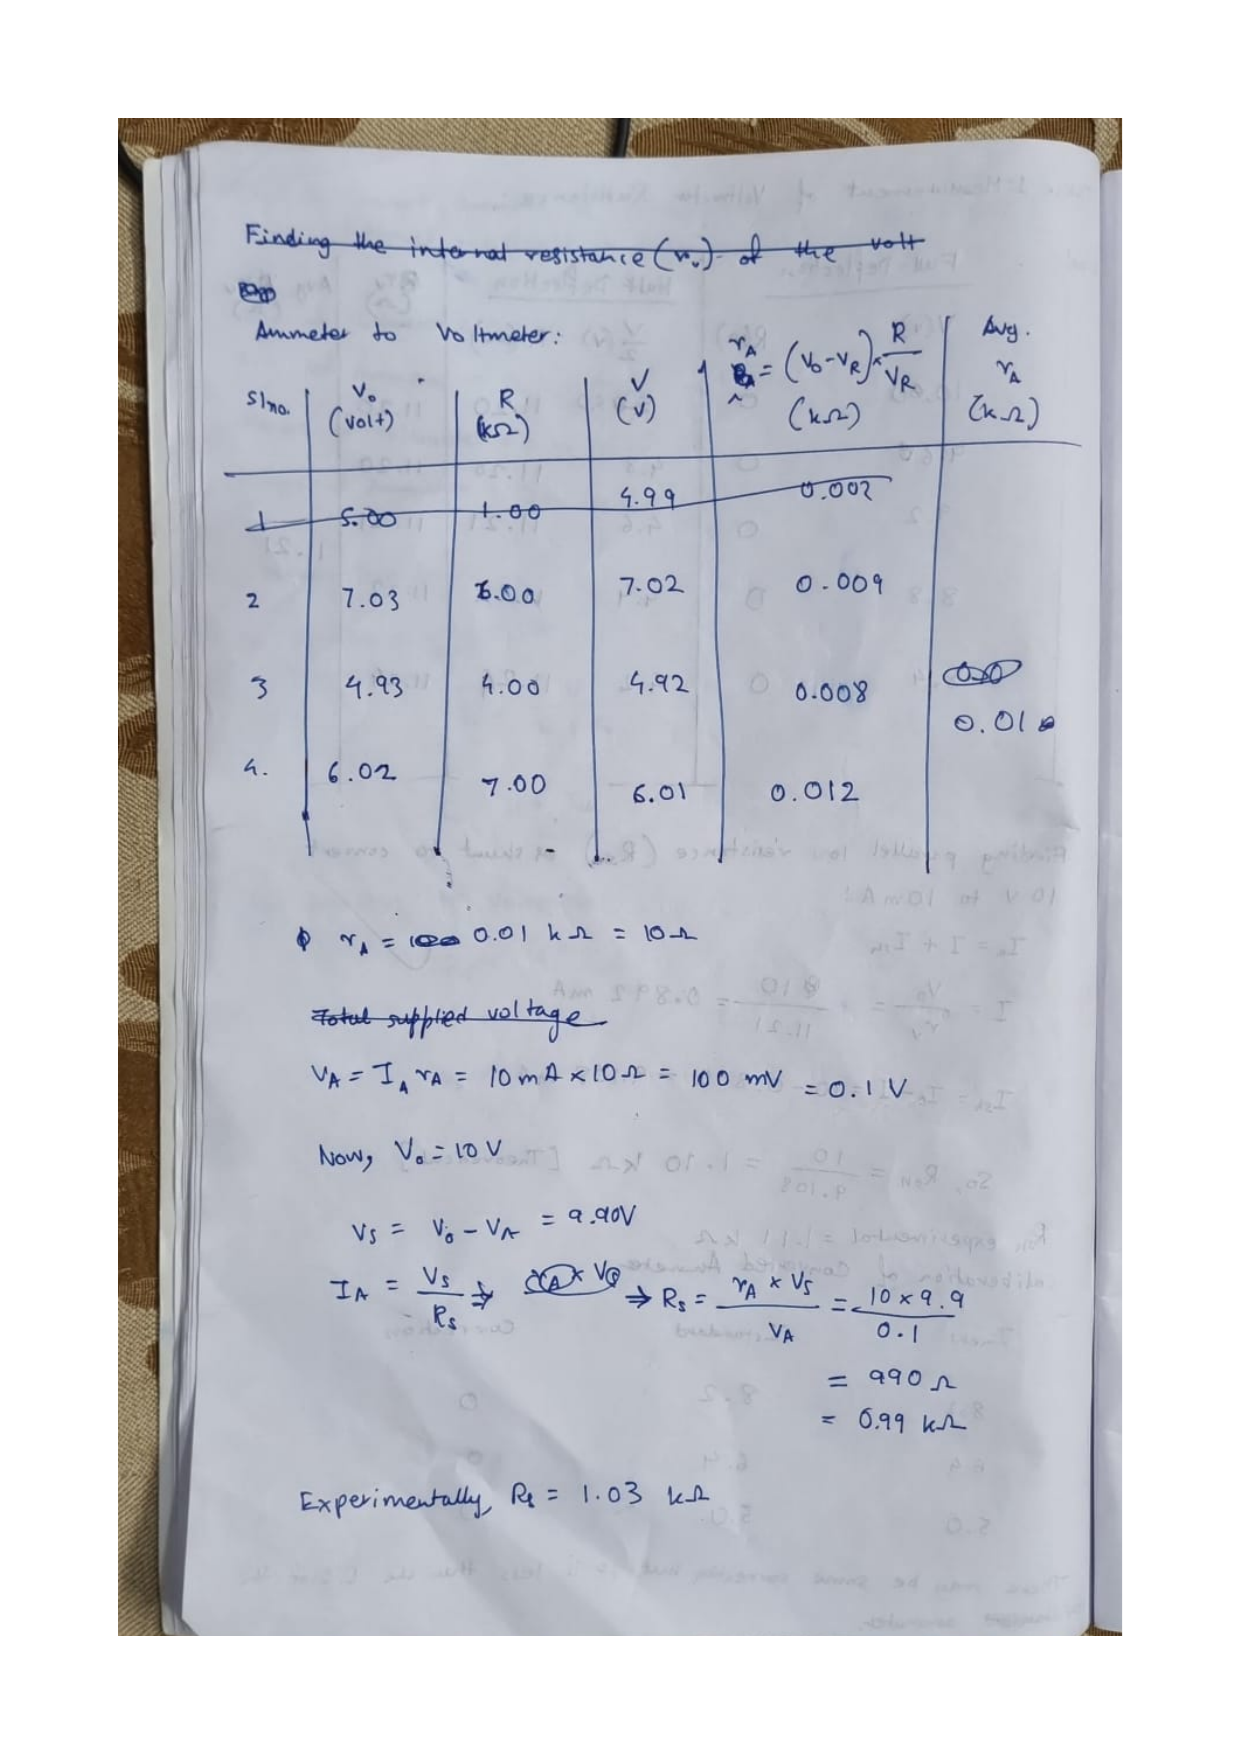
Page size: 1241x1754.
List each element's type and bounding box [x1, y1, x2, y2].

picture [118, 118, 1123, 1636]
